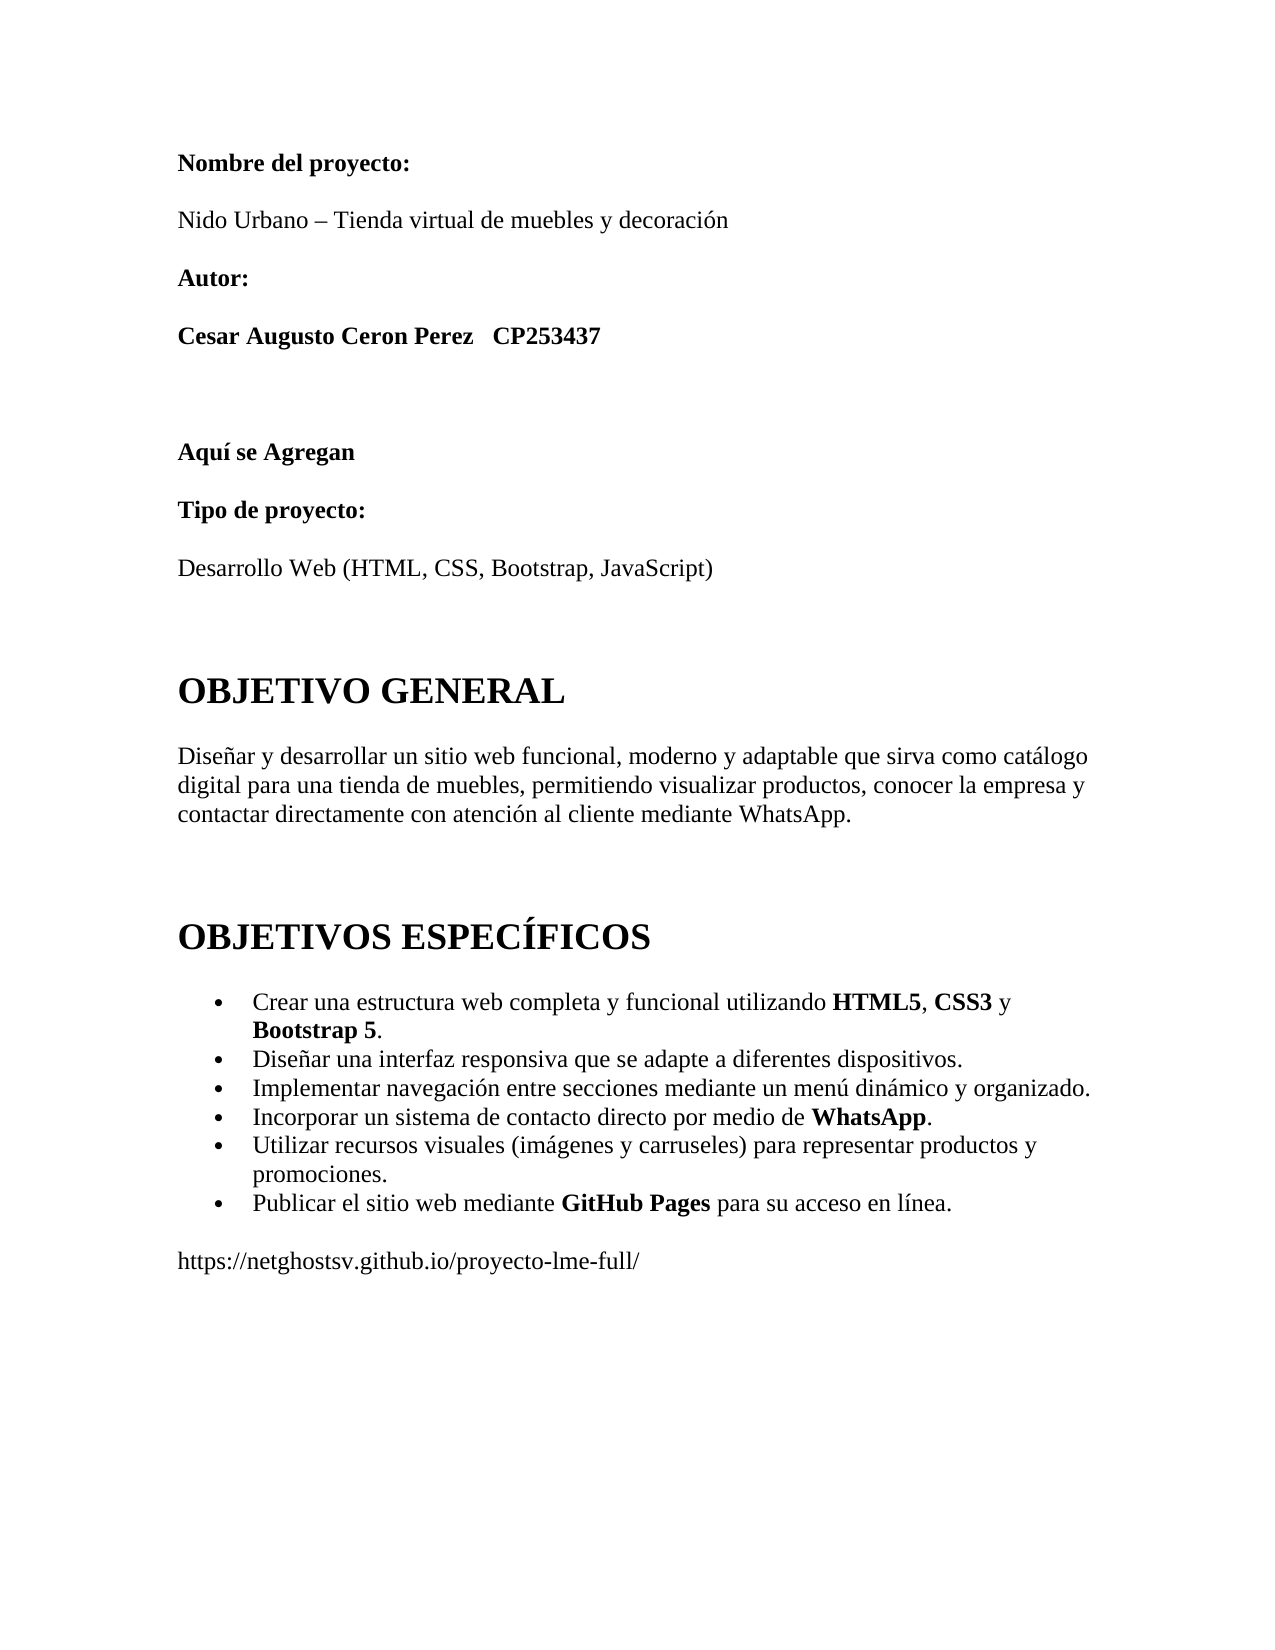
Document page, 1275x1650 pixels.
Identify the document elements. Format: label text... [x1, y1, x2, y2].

list Crear una estructura web completa y funcional utilizando HTML5, CSS3 y Bootstrap 5. [215, 987, 1098, 1044]
list Utilizar recursos visuales (imágenes y carruseles) para representar productos y promociones. [215, 1131, 1098, 1188]
text Nido Urbano – Tienda virtual de muebles y decoración [177, 206, 1098, 234]
text https://netghostsv.github.io/proyecto-lme-full/ [177, 1246, 1098, 1275]
text OBJETIVOS ESPECÍFICOS [177, 914, 1098, 958]
text OBJETIVO GENERAL [177, 669, 1098, 712]
list Incorporar un sistema de contacto directo por medio de WhatsApp. [215, 1102, 1098, 1131]
text Diseñar y desarrollar un sitio web funcional, moderno y adaptable que sirva como catálogo digital para una tienda de muebles, permitiendo visualizar productos, conocer la empresa y contactar directamente con atención al cliente mediante WhatsApp. [177, 741, 1098, 827]
text Desarrollo Web (HTML, CSS, Bootstrap, JavaScript) [177, 553, 1098, 582]
text Cesar Augusto Ceron Perez CP253437 [177, 321, 1098, 350]
list Diseñar una interfaz responsiva que se adapte a diferentes dispositivos. [215, 1044, 1098, 1073]
list Publicar el sitio web mediante GitHub Pages para su acceso en línea. [215, 1188, 1098, 1217]
text Nombre del proyecto: [177, 148, 1098, 176]
list Implementar navegación entre secciones mediante un menú dinámico y organizado. [215, 1073, 1098, 1102]
text Autor: [177, 263, 1098, 292]
text Tipo de proyecto: [177, 495, 1098, 524]
text Aquí se Agregan [177, 437, 1098, 466]
